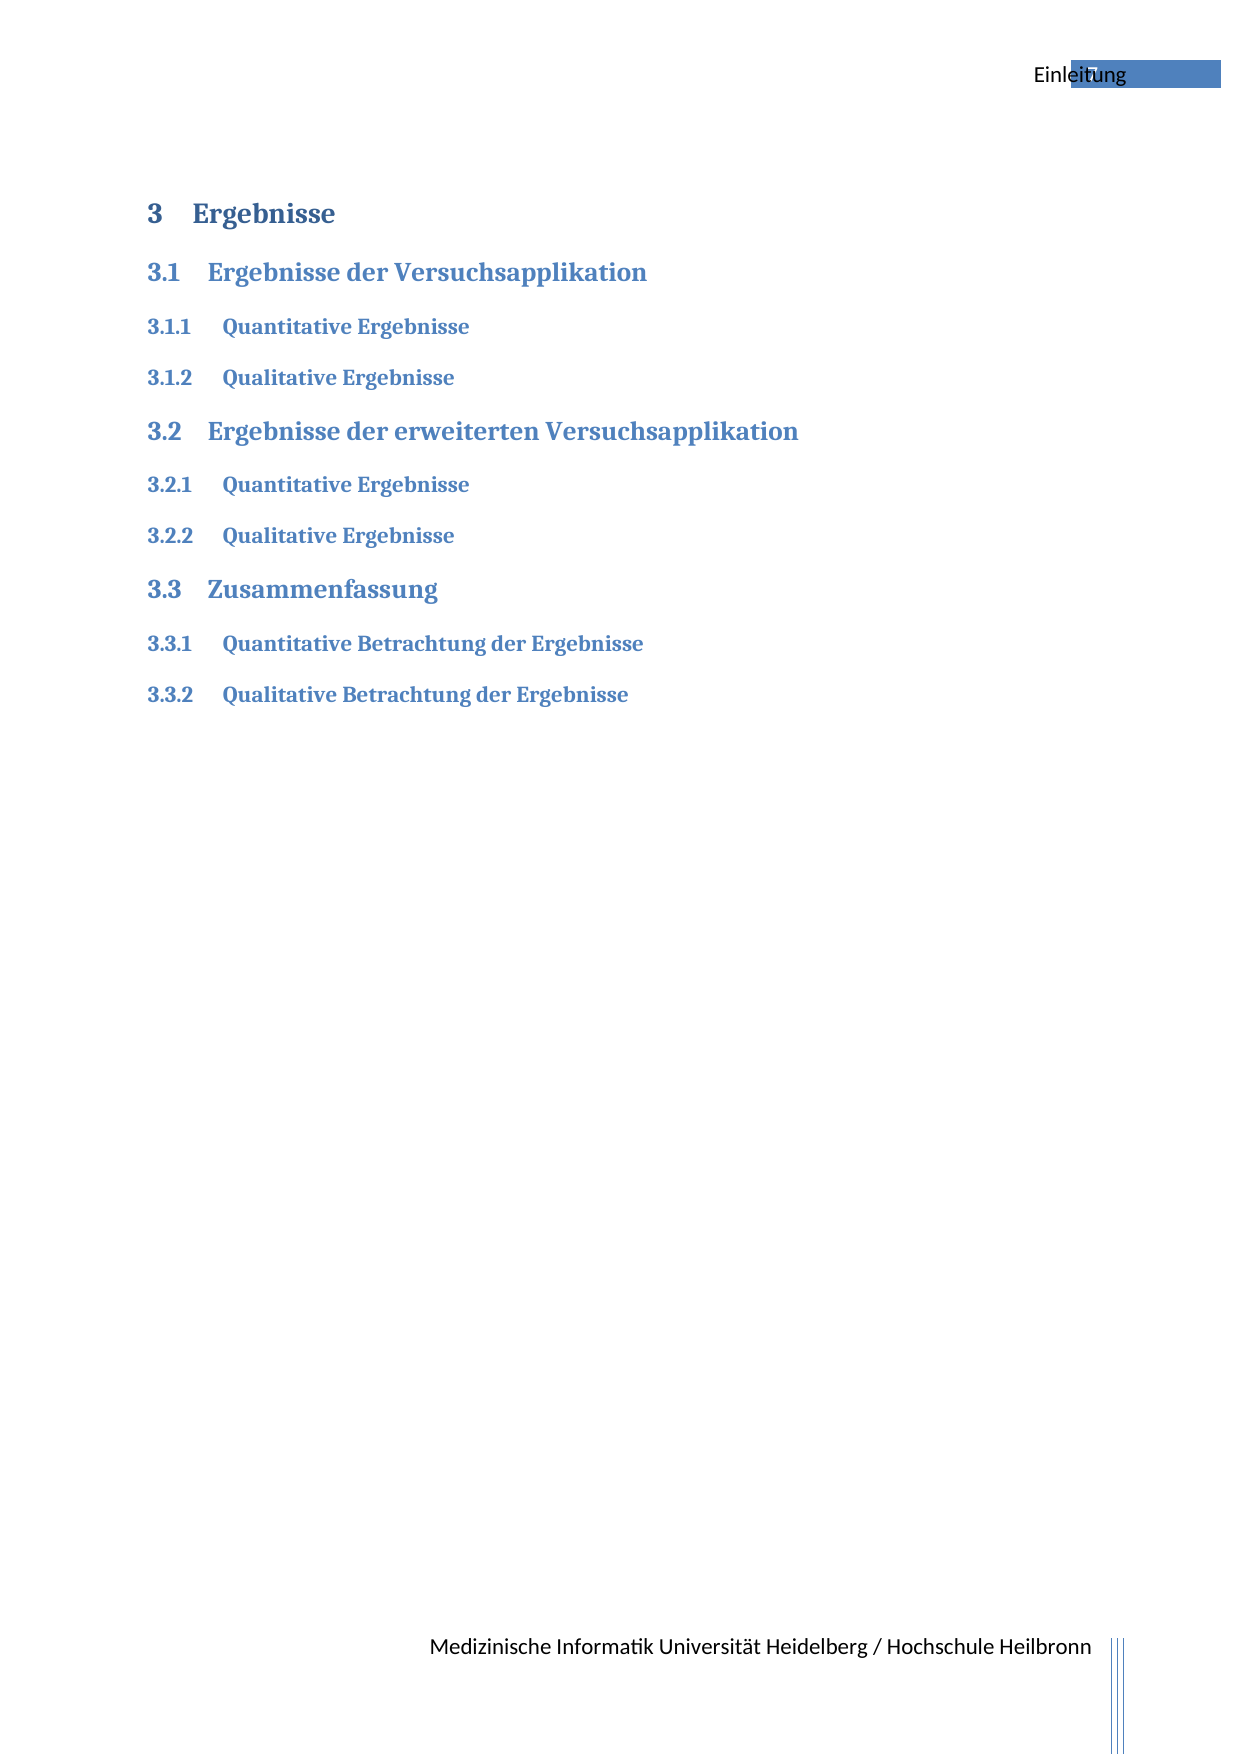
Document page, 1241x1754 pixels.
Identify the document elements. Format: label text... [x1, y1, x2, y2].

subtitle Quantitative Ergebnisse [148, 472, 1093, 498]
subtitle Qualitative Ergebnisse [148, 364, 1093, 391]
subtitle Qualitative Betrachtung der Ergebnisse [148, 682, 1093, 708]
subtitle Quantitative Ergebnisse [148, 313, 1093, 340]
subtitle Ergebnisse der Versuchsapplikation [148, 257, 1093, 288]
subtitle Ergebnisse der erweiterten Versuchsapplikation [148, 416, 1093, 447]
subtitle Qualitative Ergebnisse [148, 523, 1093, 549]
subtitle Zusammenfassung [148, 574, 1093, 605]
subtitle Ergebnisse [148, 198, 1093, 231]
subtitle Quantitative Betrachtung der Ergebnisse [148, 631, 1093, 657]
